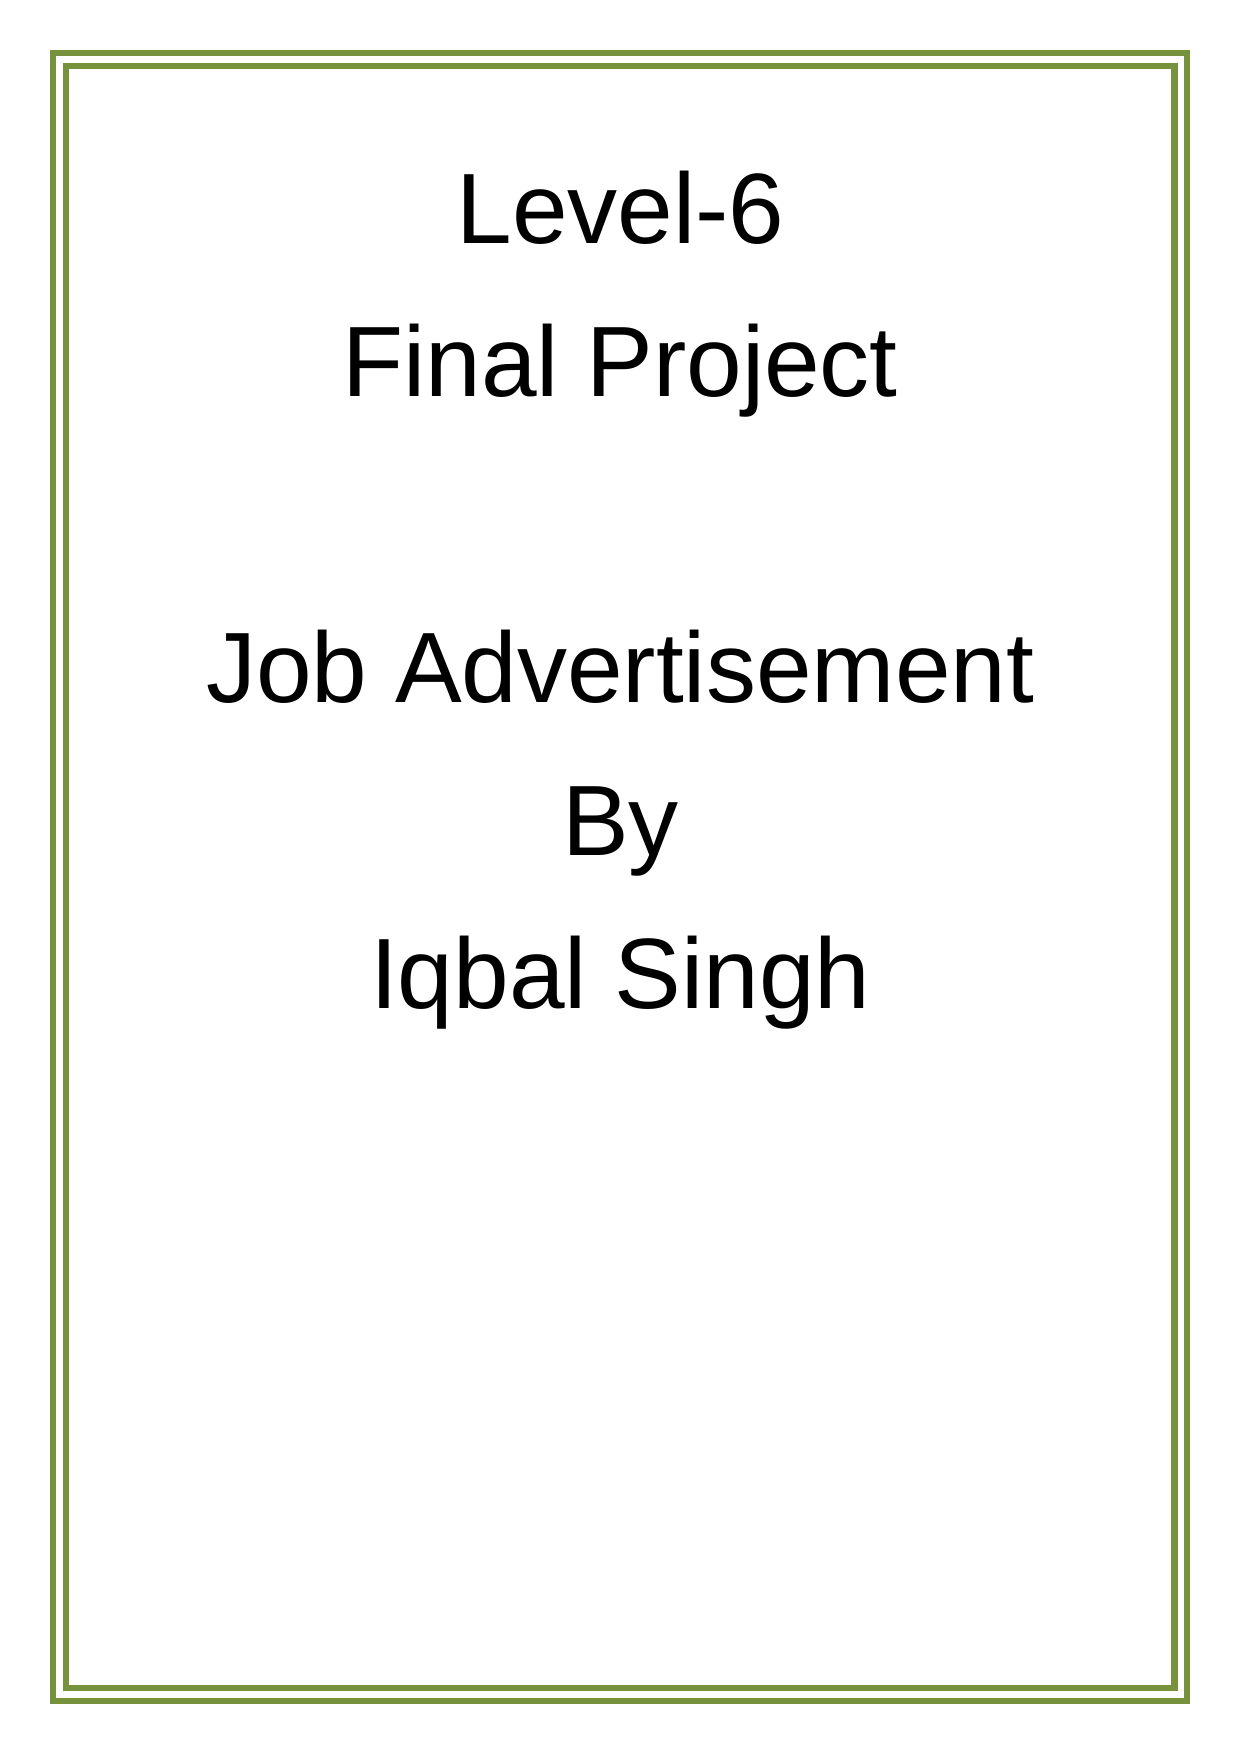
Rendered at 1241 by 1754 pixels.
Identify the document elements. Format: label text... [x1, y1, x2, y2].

text Iqbal Singh [150, 915, 1090, 1030]
text Job Advertisement [150, 609, 1090, 724]
text By [150, 762, 1090, 877]
text Final Project [150, 303, 1090, 418]
text Level-6 [150, 150, 1090, 265]
